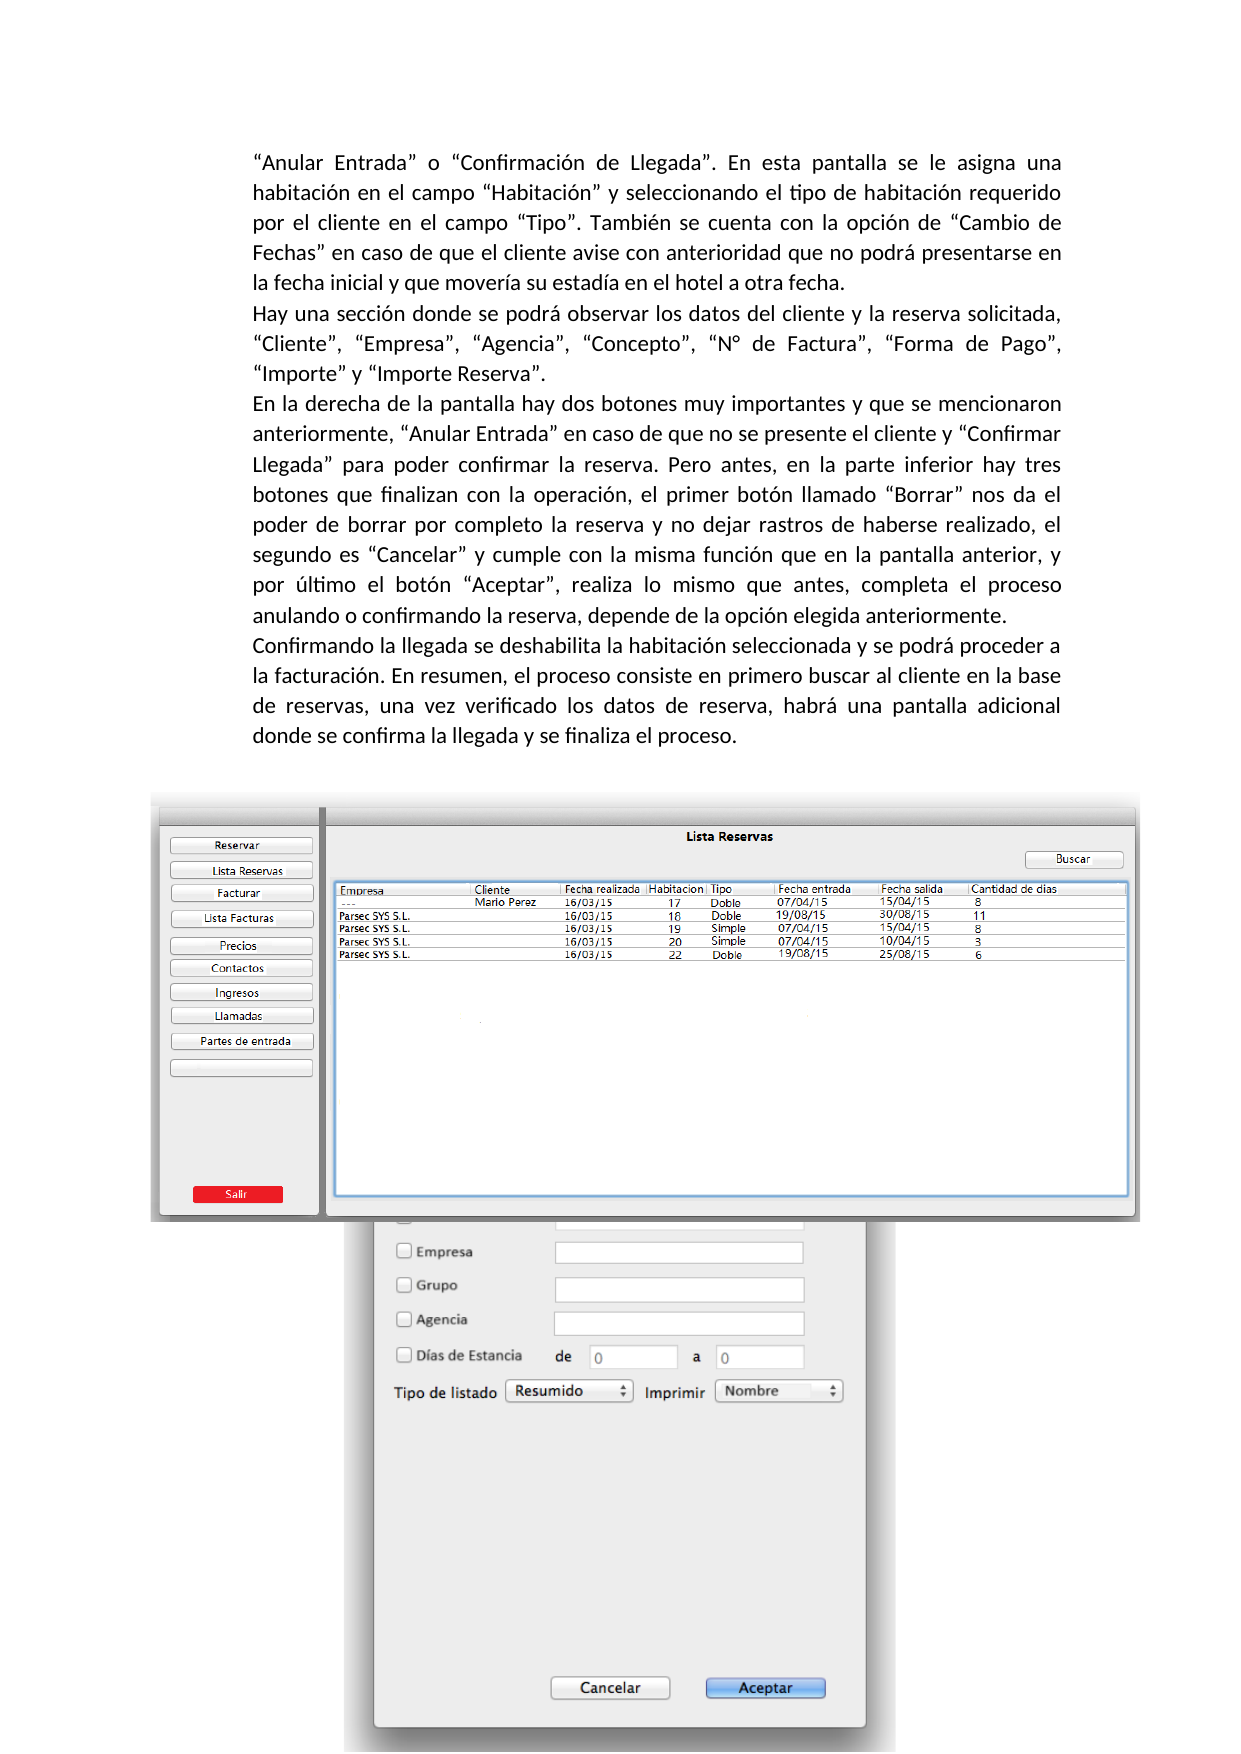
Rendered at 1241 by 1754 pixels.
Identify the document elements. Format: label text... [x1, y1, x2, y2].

list Confirmando la llegada se deshabilita la habitación seleccionada y se podrá proceder a la facturación. En resumen, el proceso consiste en primero buscar al cliente en la base de reservas, una vez verificado los datos de reserva, habrá una pantalla adicional donde se confirma la llegada y se finaliza el proceso. [252, 631, 1063, 749]
list En la derecha de la pantalla hay dos botones muy importantes y que se mencionaron anteriormente, “Anular Entrada” en caso de que no se presente el cliente y “Confirmar Llegada” para poder confirmar la reserva. Pero antes, en la parte inferior hay tres botones que finalizan con la operación, el primer botón llamado “Borrar” nos da el poder de borrar por completo la reserva y no dejar rastros de haberse realizado, el segundo es “Cancelar” y cumple con la misma función que en la pantalla anterior, y por último el botón “Aceptar”, realiza lo mismo que antes, completa el proceso anulando o confirmando la reserva, depende de la opción elegida anteriormente. [252, 389, 1063, 629]
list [252, 148, 1063, 296]
list Hay una sección donde se podrá observar los datos del cliente y la reserva solicitada, “Cliente”, “Empresa”, “Agencia”, “Concepto”, “N° de Factura”, “Forma de Pago”, “Importe” y “Importe Reserva”. [252, 299, 1063, 387]
picture [149, 792, 1140, 1749]
